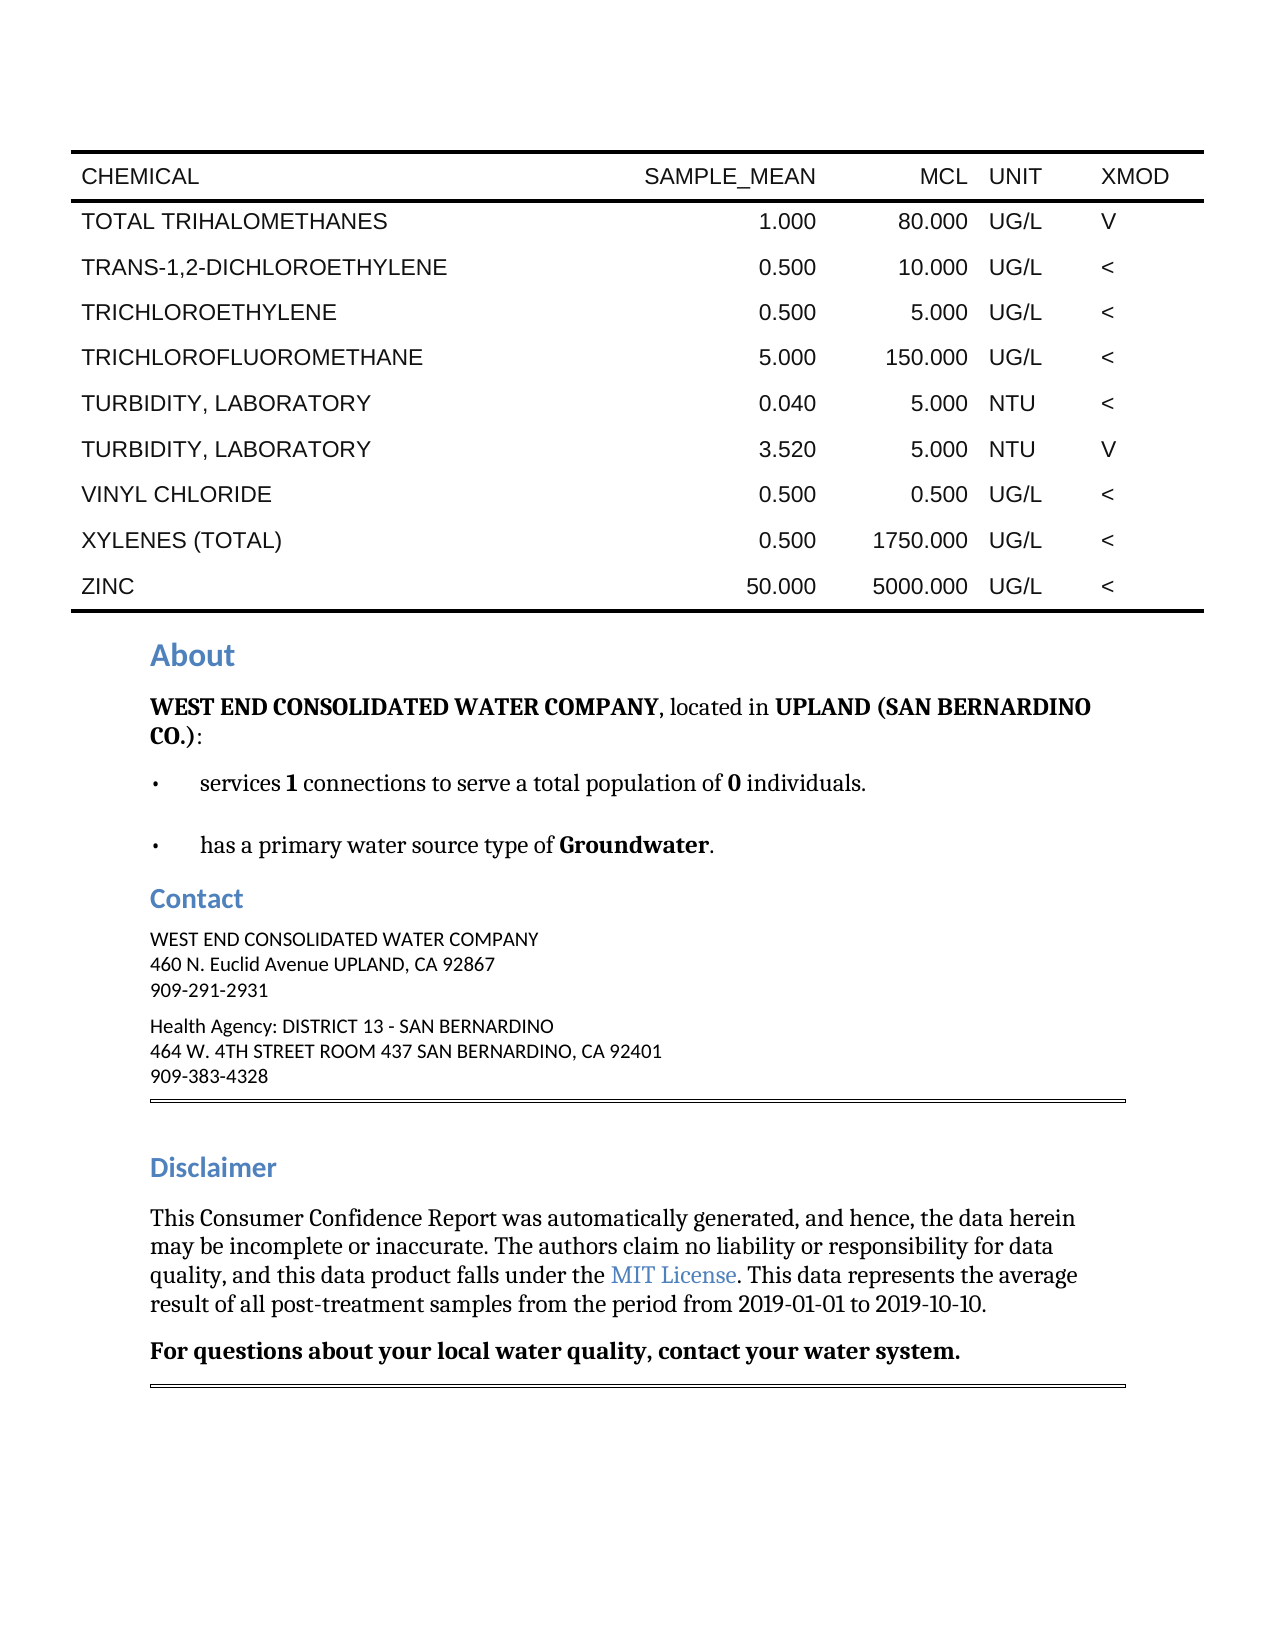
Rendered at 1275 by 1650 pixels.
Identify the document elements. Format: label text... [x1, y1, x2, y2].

text This Consumer Confidence Report was automatically generated, and hence, the data herein may be incomplete or inaccurate. The authors claim no liability or responsibility for data quality, and this data product falls under the MIT License. This data represents the average result of all post-treatment samples from the period from 2019-01-01 to 2019-10-10. [150, 1203, 1125, 1318]
table_cell UG/L [978, 335, 1090, 380]
table_cell UG/L [978, 472, 1090, 517]
table_cell < [1090, 380, 1204, 426]
table_cell TOTAL TRIHALOMETHANES [71, 203, 614, 244]
table_cell 1750.000 [826, 517, 978, 563]
table_cell UG/L [978, 290, 1090, 335]
table_cell UG/L [978, 517, 1090, 563]
subtitle About [150, 634, 1125, 674]
table_header XMOD [1090, 154, 1204, 198]
table_cell 80.000 [826, 203, 978, 244]
table_cell < [1090, 244, 1204, 289]
list has a primary water source type of Groundwater. [150, 831, 1125, 859]
table_cell < [1090, 290, 1204, 335]
table_header UNIT [978, 154, 1090, 198]
subtitle Disclaimer [150, 1149, 1125, 1185]
table_cell 5.000 [826, 290, 978, 335]
table_cell 0.500 [614, 472, 826, 517]
table_cell TRICHLOROETHYLENE [71, 290, 614, 335]
table_cell TRICHLOROFLUOROMETHANE [71, 335, 614, 380]
table_cell UG/L [978, 244, 1090, 289]
table_cell NTU [978, 380, 1090, 426]
table_cell < [1090, 564, 1204, 609]
table_cell 5.000 [614, 335, 826, 380]
text Health Agency: DISTRICT 13 - SAN BERNARDINO 464 W. 4TH STREET ROOM 437 SAN BERNARDINO, CA 92401 909-383-4328 [150, 1013, 1125, 1089]
table_cell 1.000 [614, 203, 826, 244]
table_cell 5000.000 [826, 564, 978, 609]
table_cell TRANS-1,2-DICHLOROETHYLENE [71, 244, 614, 289]
table_cell < [1090, 517, 1204, 563]
table_cell 0.040 [614, 380, 826, 426]
table_cell 0.500 [614, 244, 826, 289]
table_cell NTU [978, 426, 1090, 472]
table_cell 150.000 [826, 335, 978, 380]
table_cell < [1090, 472, 1204, 517]
table_cell 3.520 [614, 426, 826, 472]
table_header MCL [826, 154, 978, 198]
table_cell 0.500 [826, 472, 978, 517]
table_cell 50.000 [614, 564, 826, 609]
table_cell TURBIDITY, LABORATORY [71, 426, 614, 472]
table_cell VINYL CHLORIDE [71, 472, 614, 517]
text For questions about your local water quality, contact your water system. [150, 1337, 1125, 1366]
table_cell V [1090, 426, 1204, 472]
table_header CHEMICAL [71, 154, 614, 198]
text WEST END CONSOLIDATED WATER COMPANY 460 N. Euclid Avenue UPLAND, CA 92867 909-291-2931 [150, 926, 1125, 1002]
table_cell UG/L [978, 564, 1090, 609]
text WEST END CONSOLIDATED WATER COMPANY, located in UPLAND (SAN BERNARDINO CO.): [150, 693, 1125, 751]
table_cell 0.500 [614, 517, 826, 563]
table_cell ZINC [71, 564, 614, 609]
subtitle Contact [150, 880, 1125, 916]
table_cell 0.500 [614, 290, 826, 335]
list services 1 connections to serve a total population of 0 individuals. [150, 769, 1125, 827]
table_cell 5.000 [826, 380, 978, 426]
table_cell V [1090, 203, 1204, 244]
table_cell TURBIDITY, LABORATORY [71, 380, 614, 426]
table_cell < [1090, 335, 1204, 380]
table_cell XYLENES (TOTAL) [71, 517, 614, 563]
table_cell 5.000 [826, 426, 978, 472]
table_header SAMPLE_MEAN [614, 154, 826, 198]
table_cell 10.000 [826, 244, 978, 289]
table_cell UG/L [978, 203, 1090, 244]
